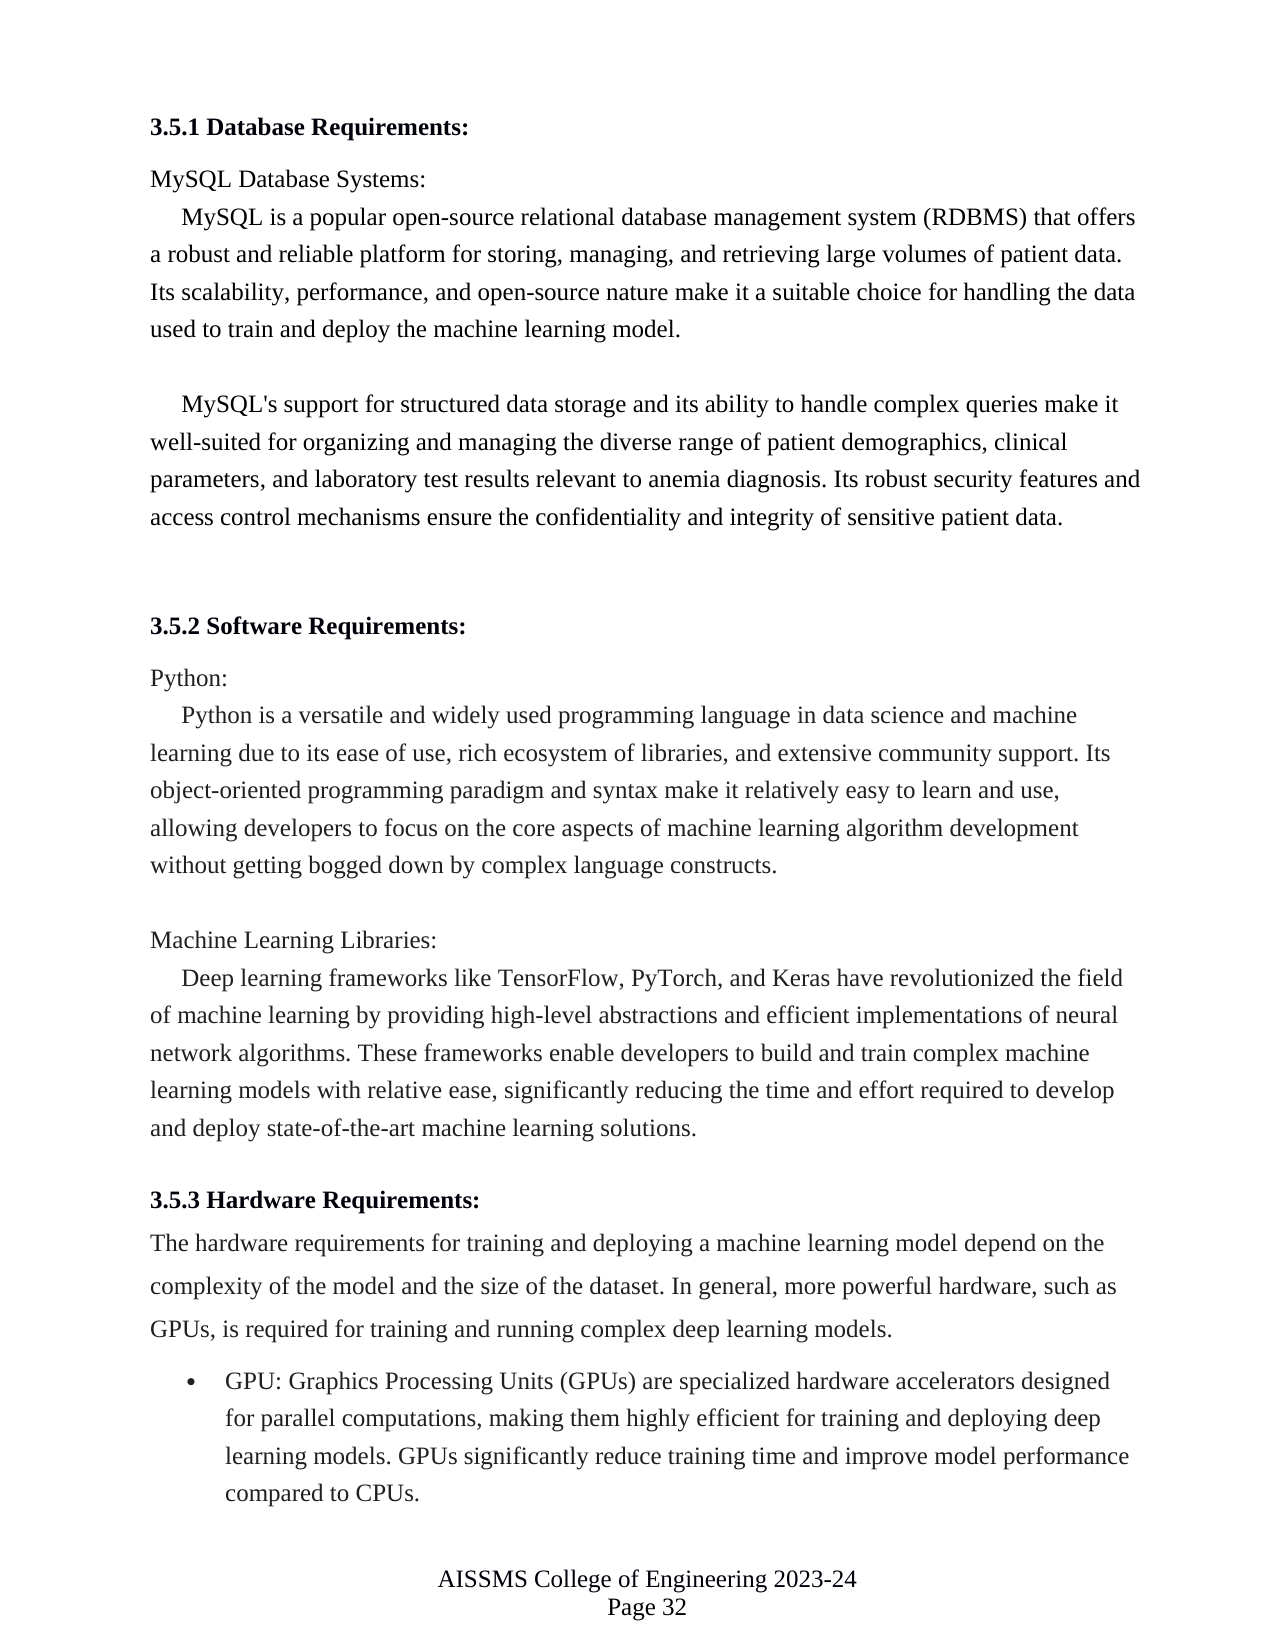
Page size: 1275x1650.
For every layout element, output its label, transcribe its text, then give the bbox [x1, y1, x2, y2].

text Deep learning frameworks like TensorFlow, PyTorch, and Keras have revolutionized the field of machine learning by providing high-level abstractions and efficient implementations of neural network algorithms. These frameworks enable developers to build and train complex machine learning models with relative ease, significantly reducing the time and effort required to develop and deploy state-of-the-art machine learning solutions. [150, 954, 1144, 1142]
text 3.5.3 Hardware Requirements: [150, 1185, 1144, 1213]
text MySQL Database Systems: [150, 155, 1144, 193]
text 3.5.2 Software Requirements: [150, 611, 1144, 640]
text The hardware requirements for training and deploying a machine learning model depend on the complexity of the model and the size of the dataset. In general, more powerful hardware, such as GPUs, is required for training and running complex deep learning models. [150, 1228, 1144, 1343]
text Machine Learning Libraries: [150, 917, 1144, 954]
text Python: [150, 654, 1144, 692]
text MySQL is a popular open-source relational database management system (RDBMS) that offers a robust and reliable platform for storing, managing, and retrieving large volumes of patient data. Its scalability, performance, and open-source nature make it a suitable choice for handling the data used to train and deploy the machine learning model. [150, 193, 1144, 343]
list GPU: Graphics Processing Units (GPUs) are specialized hardware accelerators designed for parallel computations, making them highly efficient for training and deploying deep learning models. GPUs significantly reduce training time and improve model performance compared to CPUs. [187, 1357, 1144, 1507]
text MySQL's support for structured data storage and its ability to handle complex queries make it well-suited for organizing and managing the diverse range of patient demographics, clinical parameters, and laboratory test results relevant to anemia diagnosis. Its robust security features and access control mechanisms ensure the confidentiality and integrity of sensitive patient data. [150, 380, 1144, 530]
text Python is a versatile and widely used programming language in data science and machine learning due to its ease of use, rich ecosystem of libraries, and extensive community support. Its object-oriented programming paradigm and syntax make it relatively easy to learn and use, allowing developers to focus on the core aspects of machine learning algorithm development without getting bogged down by complex language constructs. [150, 692, 1144, 879]
text 3.5.1 Database Requirements: [150, 112, 1144, 141]
